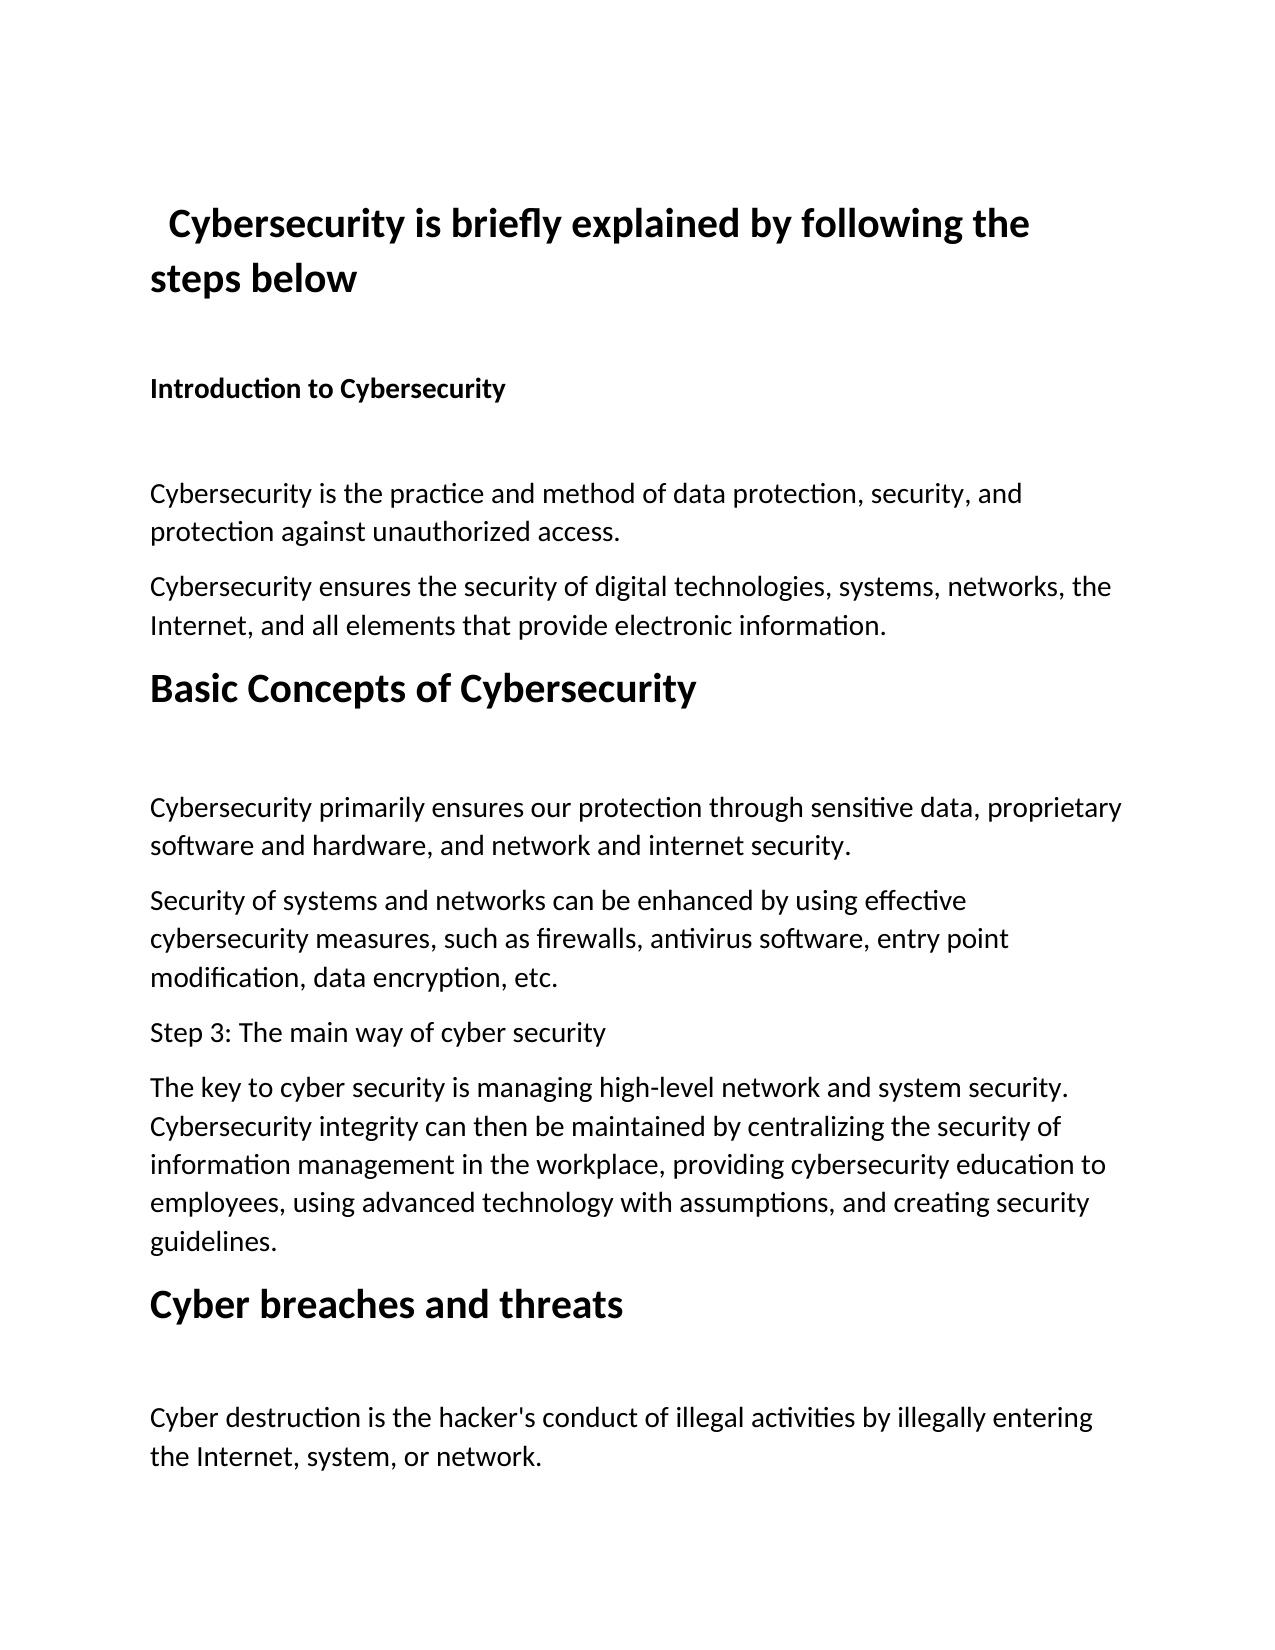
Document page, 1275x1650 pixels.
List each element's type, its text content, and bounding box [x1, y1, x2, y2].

text Cybersecurity primarily ensures our protection through sensitive data, proprietary software and hardware, and network and internet security. [150, 789, 1125, 863]
text Step 3: The main way of cyber security [150, 1014, 1125, 1050]
text Security of systems and networks can be enhanced by using effective cybersecurity measures, such as firewalls, antivirus software, entry point modification, data encryption, etc. [150, 882, 1125, 995]
text Cybersecurity is briefly explained by following the steps below [150, 197, 1125, 303]
text Basic Concepts of Cybersecurity [150, 662, 1125, 713]
text Cyber breaches and threats [150, 1278, 1125, 1329]
text Introduction to Cybersecurity [150, 370, 1125, 406]
text Cyber destruction is the hacker's conduct of illegal activities by illegally entering the Internet, system, or network. [150, 1399, 1125, 1473]
text The key to cyber security is managing high-level network and system security. Cybersecurity integrity can then be maintained by centralizing the security of information management in the workplace, providing cybersecurity education to employees, using advanced technology with assumptions, and creating security guidelines. [150, 1069, 1125, 1259]
text Cybersecurity is the practice and method of data protection, security, and protection against unauthorized access. [150, 475, 1125, 549]
text Cybersecurity ensures the security of digital technologies, systems, networks, the Internet, and all elements that provide electronic information. [150, 568, 1125, 642]
